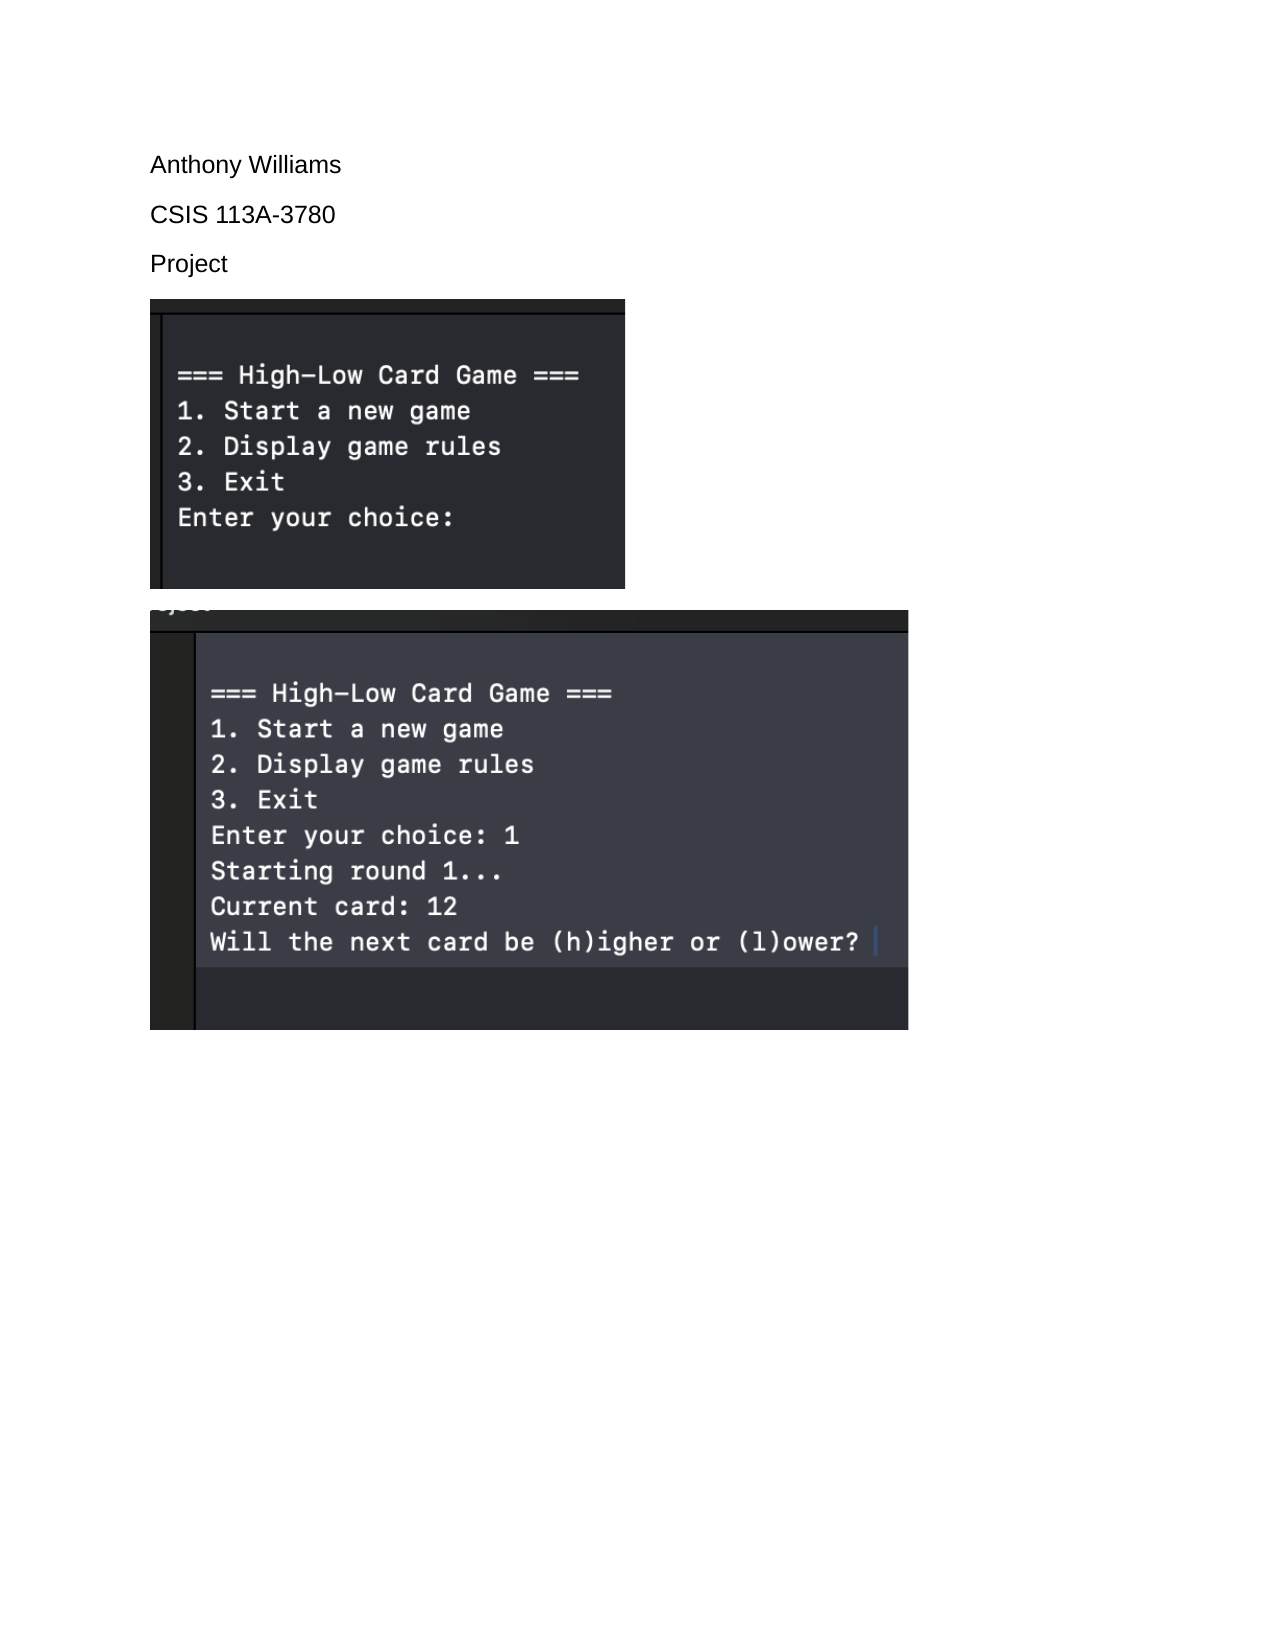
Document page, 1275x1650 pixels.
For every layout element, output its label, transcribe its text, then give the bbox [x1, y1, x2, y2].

text Anthony Williams [150, 150, 1125, 179]
picture [150, 610, 909, 1030]
text CSIS 113A-3780 [150, 200, 1125, 228]
picture [150, 299, 625, 589]
text Project [150, 249, 1125, 278]
